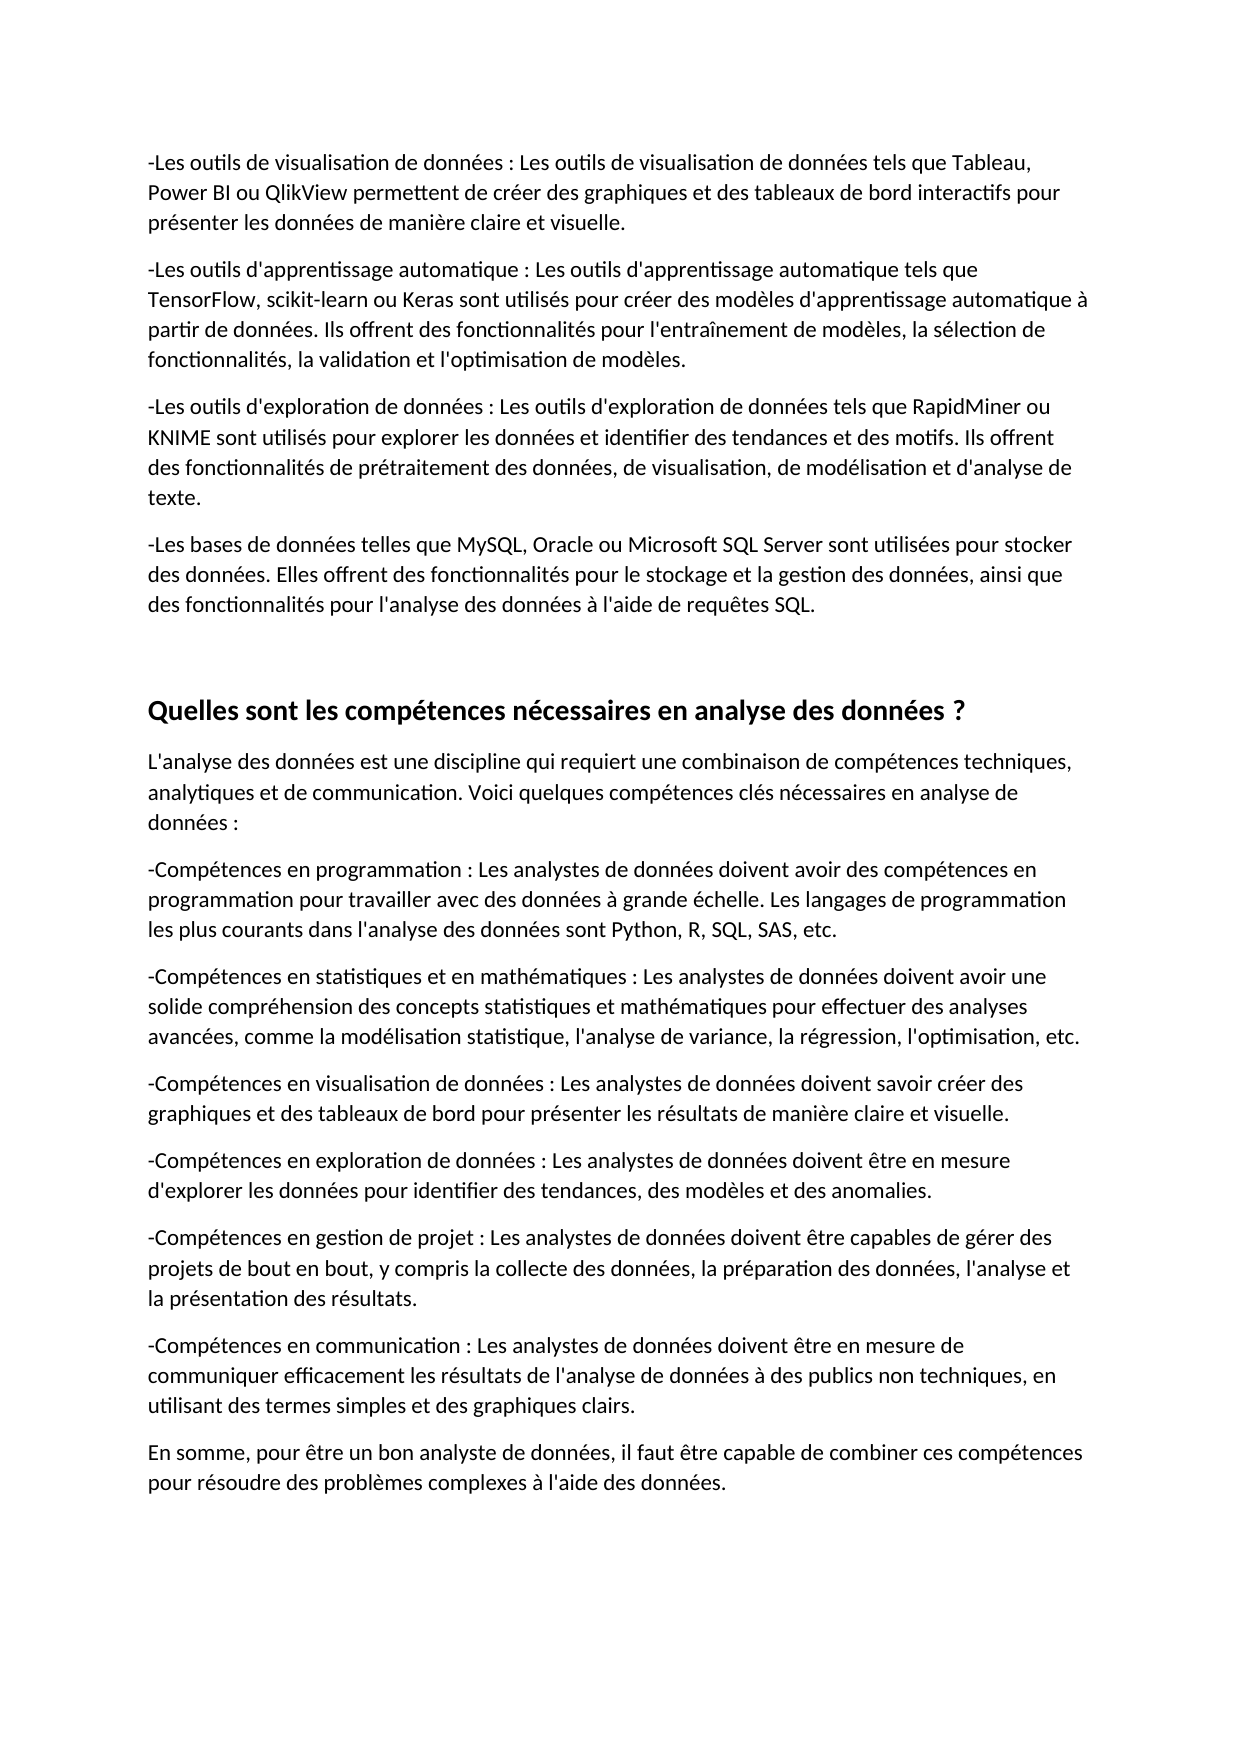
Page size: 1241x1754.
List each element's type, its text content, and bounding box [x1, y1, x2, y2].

text -Compétences en exploration de données : Les analystes de données doivent être en mesure d'explorer les données pour identifier des tendances, des modèles et des anomalies. [148, 1146, 1093, 1204]
text En somme, pour être un bon analyste de données, il faut être capable de combiner ces compétences pour résoudre des problèmes complexes à l'aide des données. [148, 1438, 1093, 1496]
text -Les outils de visualisation de données : Les outils de visualisation de données tels que Tableau, Power BI ou QlikView permettent de créer des graphiques et des tableaux de bord interactifs pour présenter les données de manière claire et visuelle. [148, 148, 1093, 236]
text -Les outils d'exploration de données : Les outils d'exploration de données tels que RapidMiner ou KNIME sont utilisés pour explorer les données et identifier des tendances et des motifs. Ils offrent des fonctionnalités de prétraitement des données, de visualisation, de modélisation et d'analyse de texte. [148, 392, 1093, 511]
text -Compétences en visualisation de données : Les analystes de données doivent savoir créer des graphiques et des tableaux de bord pour présenter les résultats de manière claire et visuelle. [148, 1069, 1093, 1127]
text -Compétences en gestion de projet : Les analystes de données doivent être capables de gérer des projets de bout en bout, y compris la collecte des données, la préparation des données, l'analyse et la présentation des résultats. [148, 1223, 1093, 1312]
text -Compétences en statistiques et en mathématiques : Les analystes de données doivent avoir une solide compréhension des concepts statistiques et mathématiques pour effectuer des analyses avancées, comme la modélisation statistique, l'analyse de variance, la régression, l'optimisation, etc. [148, 962, 1093, 1050]
text -Compétences en communication : Les analystes de données doivent être en mesure de communiquer efficacement les résultats de l'analyse de données à des publics non techniques, en utilisant des termes simples et des graphiques clairs. [148, 1331, 1093, 1419]
text L'analyse des données est une discipline qui requiert une combinaison de compétences techniques, analytiques et de communication. Voici quelques compétences clés nécessaires en analyse de données : [148, 747, 1093, 836]
text Quelles sont les compétences nécessaires en analyse des données ? [148, 692, 1093, 728]
text -Les bases de données telles que MySQL, Oracle ou Microsoft SQL Server sont utilisées pour stocker des données. Elles offrent des fonctionnalités pour le stockage et la gestion des données, ainsi que des fonctionnalités pour l'analyse des données à l'aide de requêtes SQL. [148, 530, 1093, 618]
text -Compétences en programmation : Les analystes de données doivent avoir des compétences en programmation pour travailler avec des données à grande échelle. Les langages de programmation les plus courants dans l'analyse des données sont Python, R, SQL, SAS, etc. [148, 855, 1093, 943]
text -Les outils d'apprentissage automatique : Les outils d'apprentissage automatique tels que TensorFlow, scikit-learn ou Keras sont utilisés pour créer des modèles d'apprentissage automatique à partir de données. Ils offrent des fonctionnalités pour l'entraînement de modèles, la sélection de fonctionnalités, la validation et l'optimisation de modèles. [148, 255, 1093, 373]
